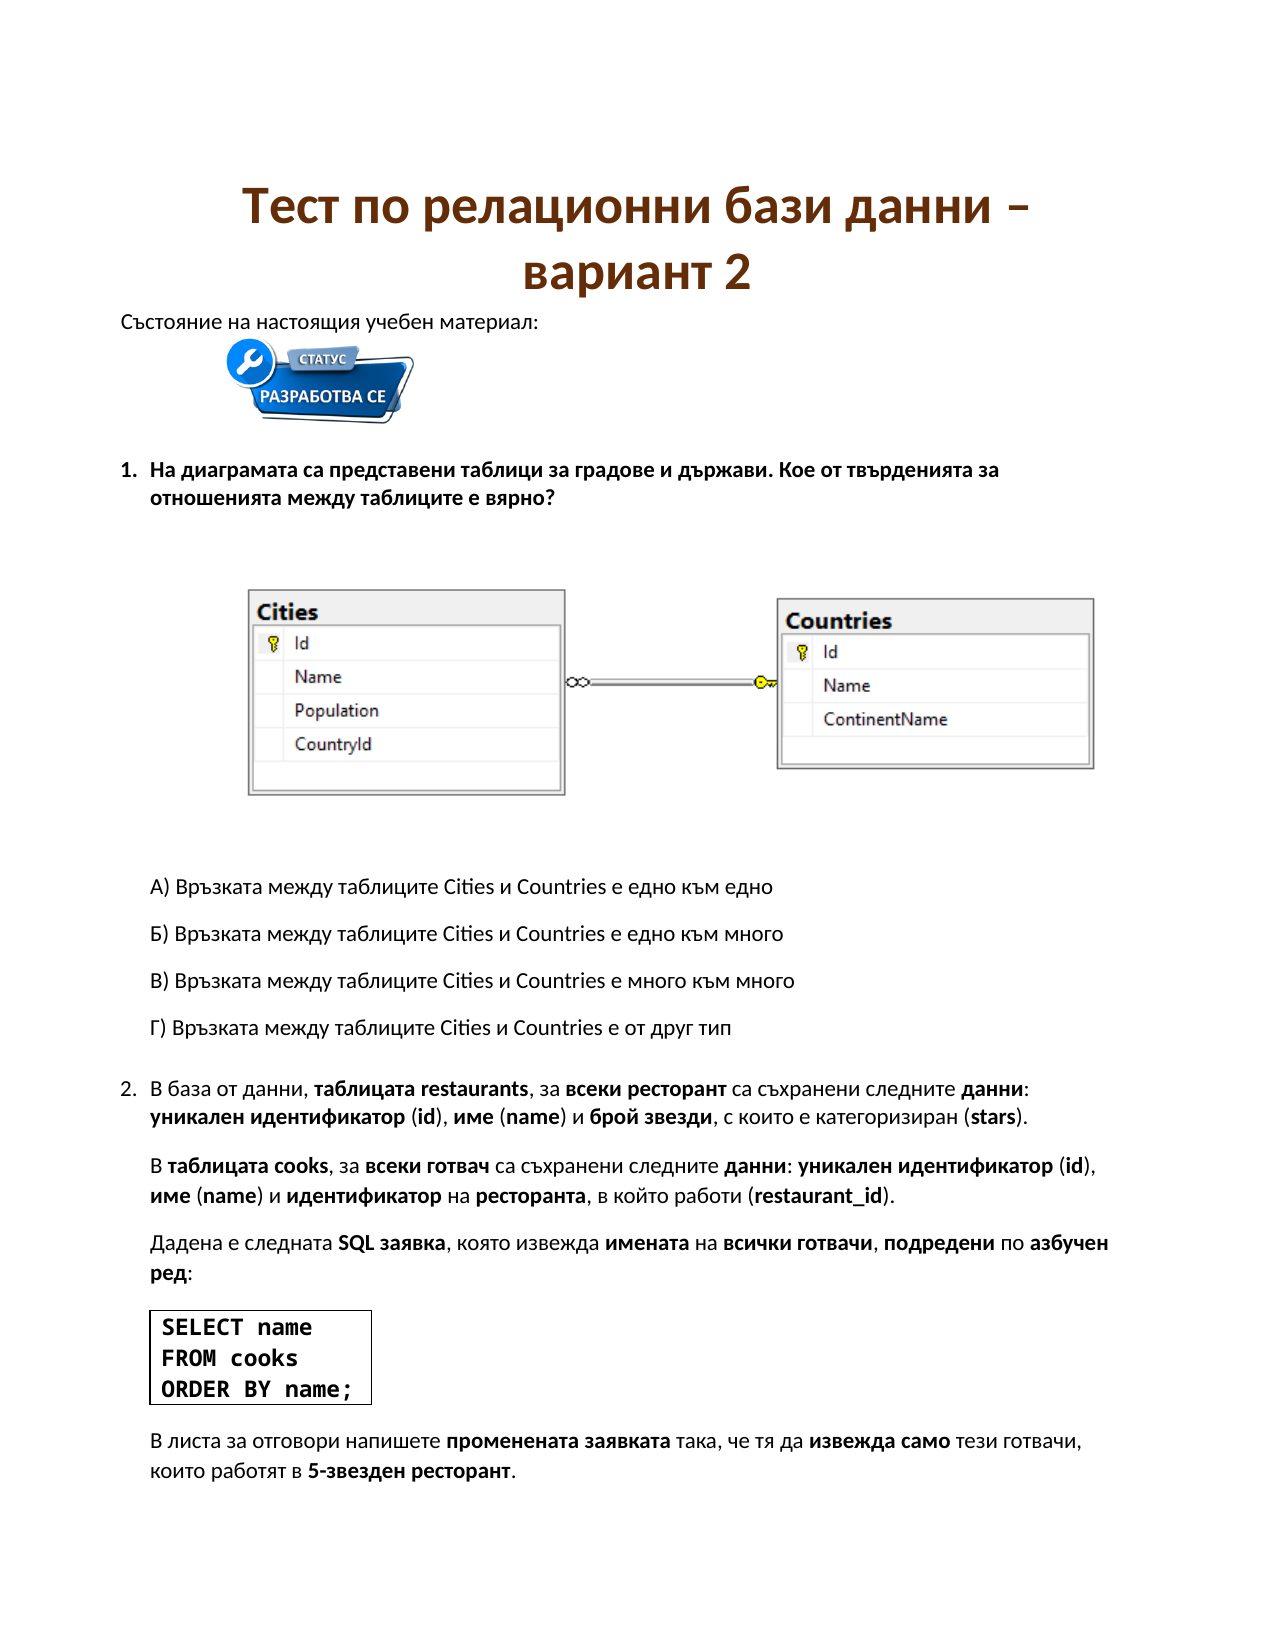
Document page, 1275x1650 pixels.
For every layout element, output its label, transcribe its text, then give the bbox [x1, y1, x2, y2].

text В) Връзката между таблиците Cities и Countries е много към много [150, 966, 1125, 994]
text Дадена е следната SQL заявка, която извежда имената на всички готвачи, подредени по азбучен ред: [150, 1228, 1125, 1287]
subtitle Тест по релационни бази данни – вариант 2 [150, 171, 1125, 303]
text В таблицата cooks, за всеки готвач са съхранени следните данни: уникален идентификатор (id), име (name) и идентификатор на ресторанта, в който работи (restaurant_id). [150, 1151, 1125, 1209]
list На диаграмата са представени таблици за градове и държави. Кое от твърденията за отношенията между таблиците е вярно? [120, 455, 1125, 511]
list В база от данни, таблицата restaurants, за всеки ресторант са съхранени следните данни: уникален идентификатор (id), име (name) и брой звезди, с които е категоризиран (stars). [120, 1074, 1125, 1130]
table_header SELECT name FROM cooks ORDER BY name; [151, 1311, 371, 1404]
text Състояние на настоящия учебен материал: [121, 307, 1125, 335]
text А) Връзката между таблиците Cities и Countries е едно към едно [150, 872, 1125, 900]
text Г) Връзката между таблиците Cities и Countries е от друг тип [150, 1013, 1125, 1041]
text Б) Връзката между таблиците Cities и Countries е едно към много [150, 919, 1125, 947]
picture [223, 335, 414, 424]
text В листа за отговори напишете променената заявката така, че тя да извежда само тези готвачи, които работят в 5-звезден ресторант. [150, 1426, 1125, 1484]
picture [187, 532, 1163, 850]
